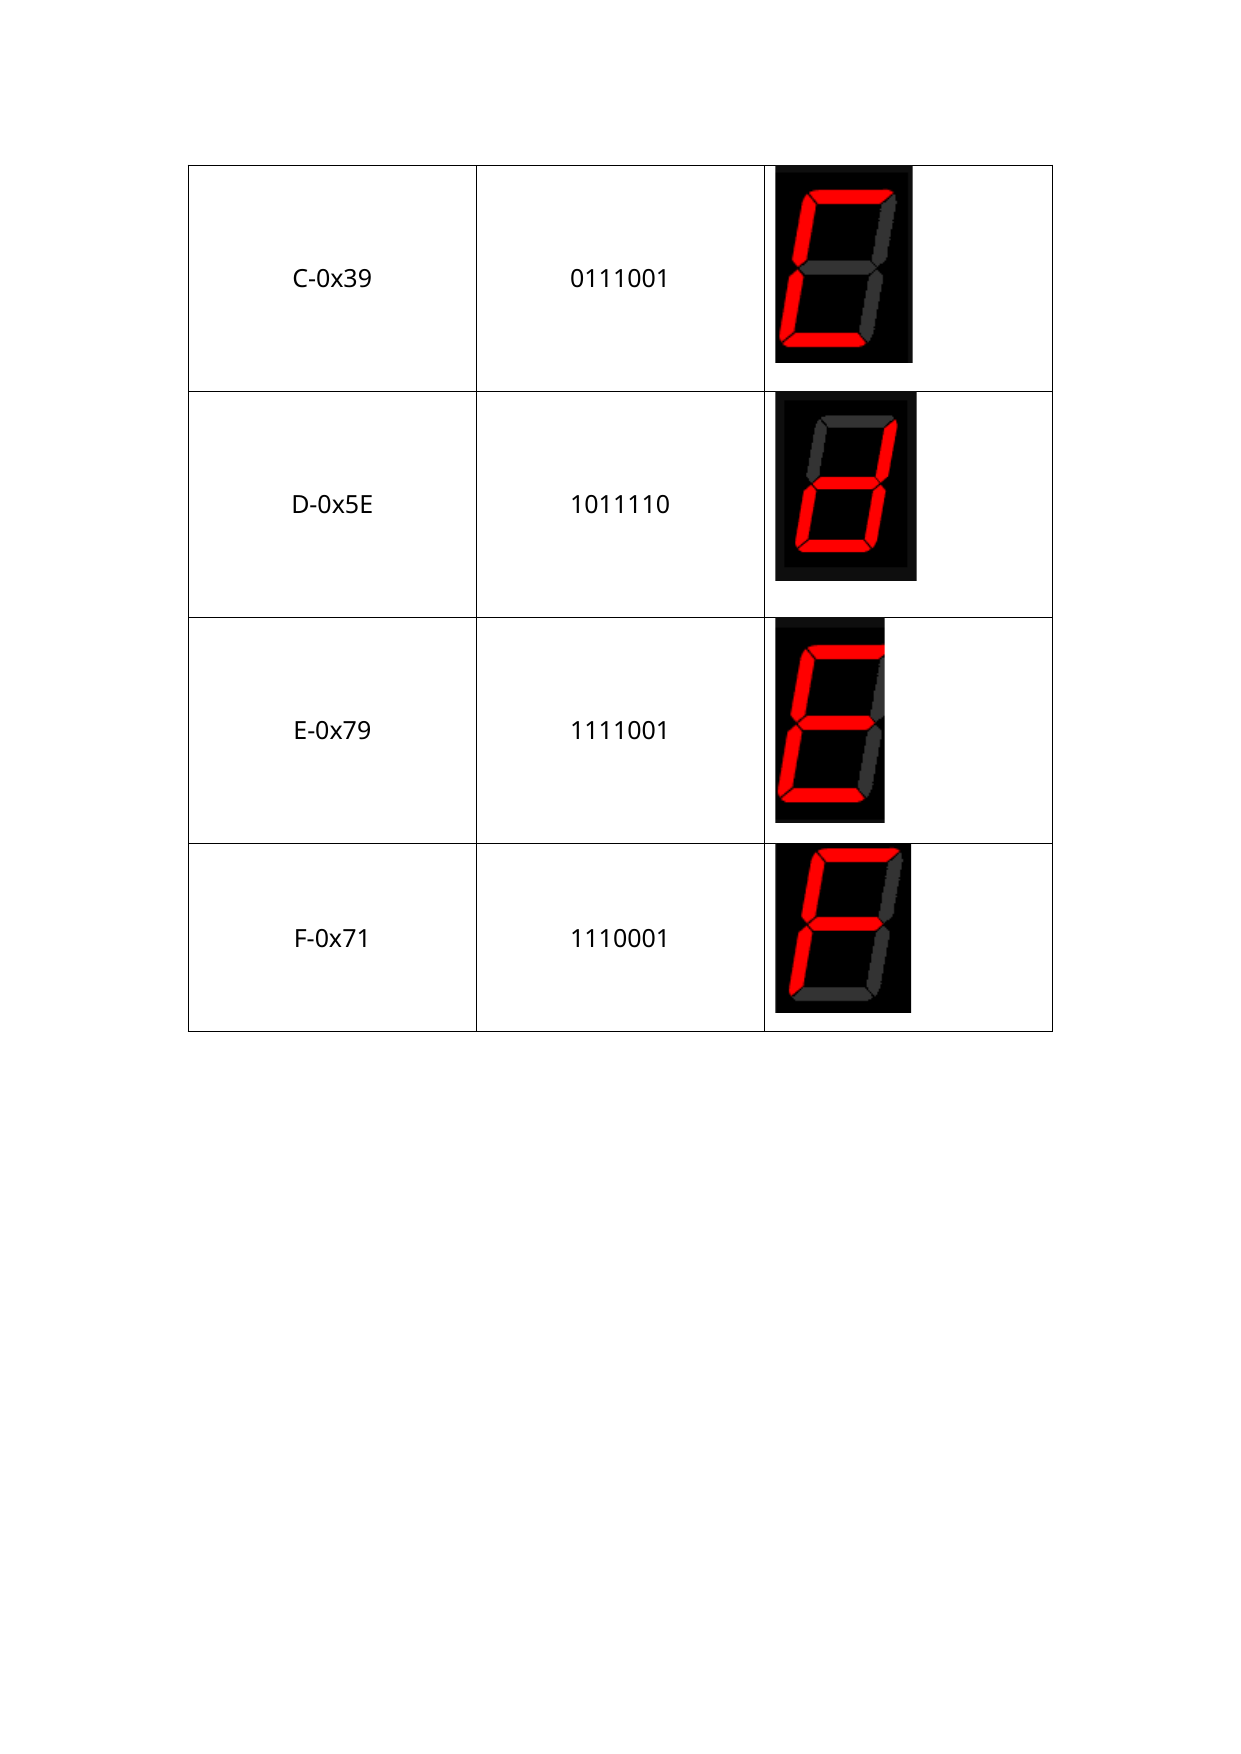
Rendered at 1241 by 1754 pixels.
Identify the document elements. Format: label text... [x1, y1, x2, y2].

table_cell F-0x71 [189, 844, 476, 1031]
picture [775, 391, 917, 581]
table_cell [765, 844, 1052, 1031]
table_cell [765, 392, 1052, 617]
table_cell [765, 618, 1052, 843]
picture [775, 165, 913, 363]
picture [775, 617, 885, 823]
table_cell D-0x5E [189, 392, 476, 617]
table_cell 1111001 [477, 618, 764, 843]
picture [775, 843, 912, 1013]
table_cell [765, 166, 1052, 391]
table_cell 0111001 [477, 166, 764, 391]
table_cell 1011110 [477, 392, 764, 617]
table_cell E-0x79 [189, 618, 476, 843]
table_cell 1110001 [477, 844, 764, 1031]
table_cell C-0x39 [189, 166, 476, 391]
